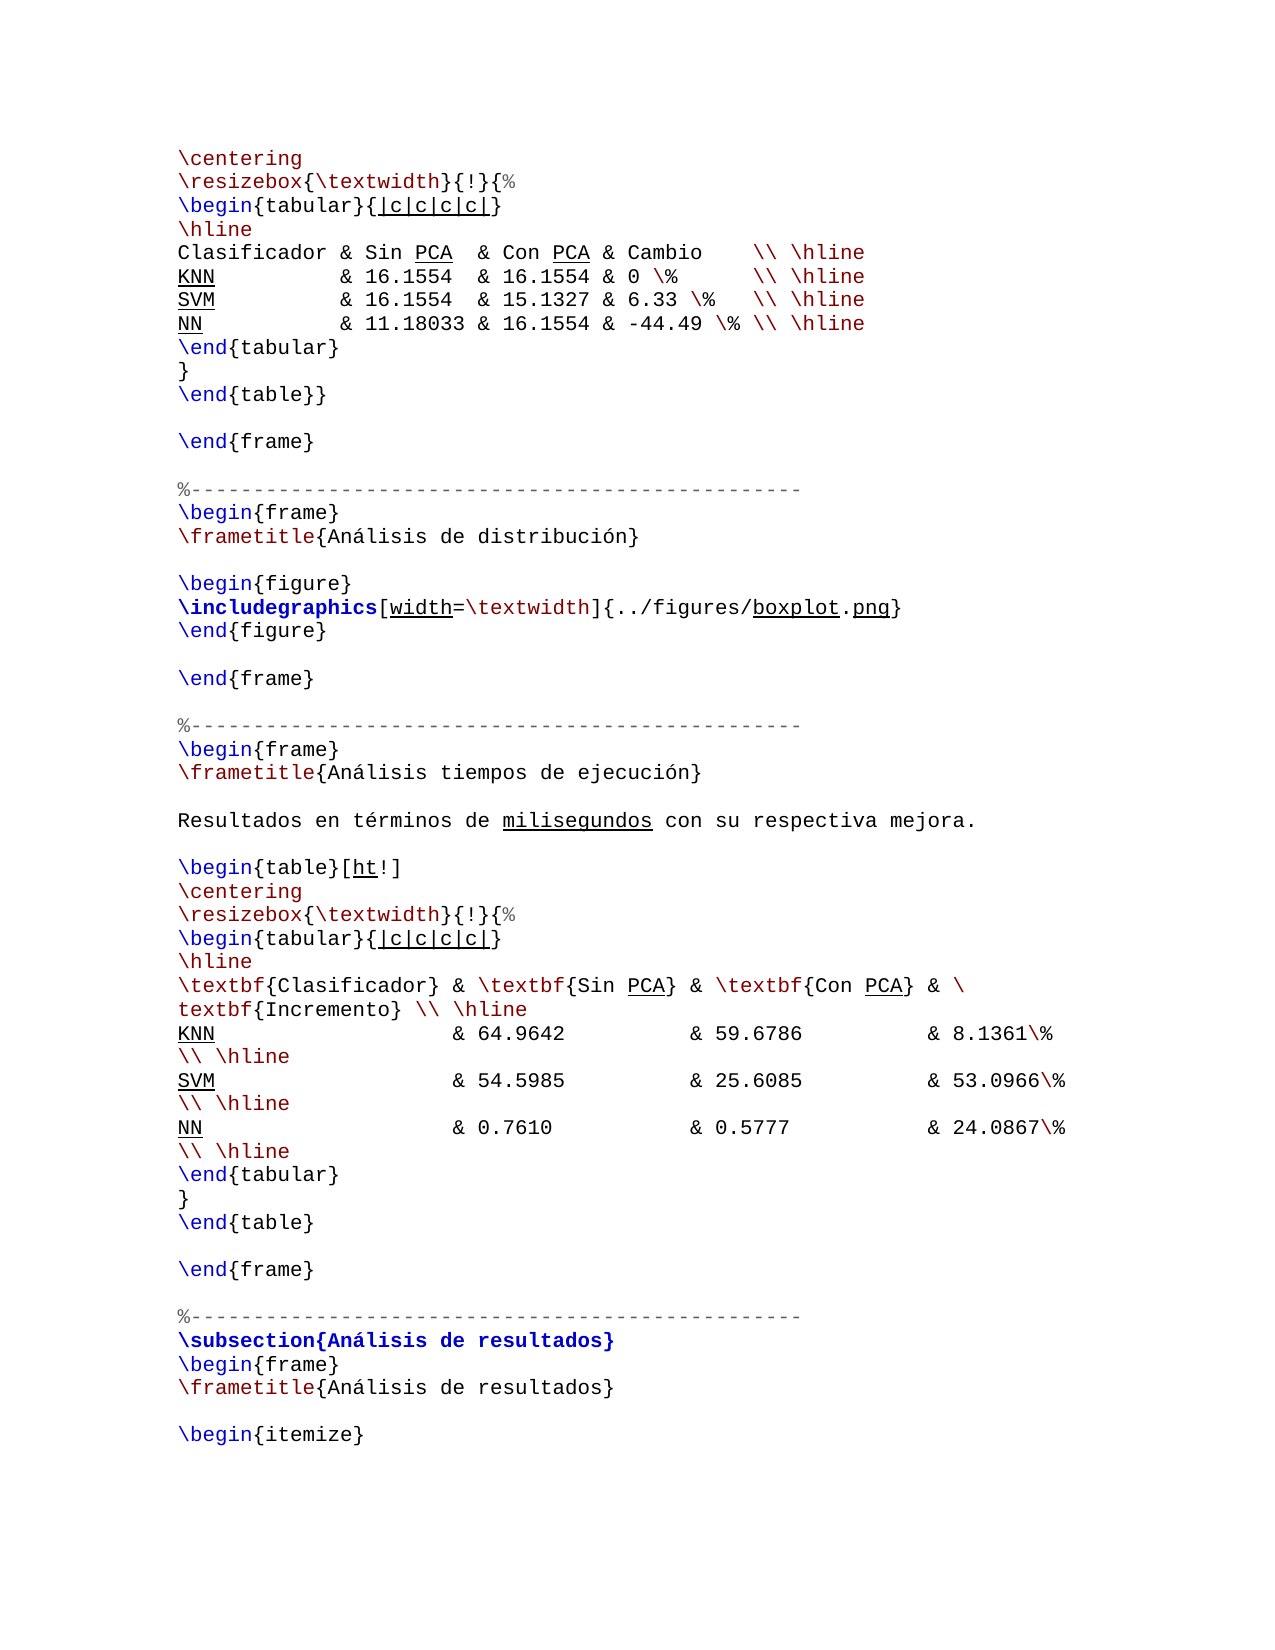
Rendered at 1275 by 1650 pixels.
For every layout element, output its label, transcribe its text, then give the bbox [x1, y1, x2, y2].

text \resizebox{\textwidth}{!}{% [177, 904, 1098, 928]
text \end{figure} [177, 621, 1098, 644]
text \end{table}} [177, 384, 1098, 408]
text \frametitle{Análisis de resultados} [177, 1377, 1098, 1401]
text \frametitle{Análisis de distribución} [177, 526, 1098, 549]
text \frametitle{Análisis tiempos de ejecución} [177, 762, 1098, 786]
text \begin{frame} [177, 739, 1098, 762]
text %------------------------------------------------- [177, 715, 1098, 739]
text } [177, 1188, 1098, 1212]
text Resultados en términos de milisegundos con su respectiva mejora. [177, 810, 1098, 833]
text KNN & 16.1554 & 16.1554 & 0 \% \\ \hline [177, 266, 1098, 289]
text Clasificador & Sin PCA & Con PCA & Cambio \\ \hline [177, 242, 1098, 266]
text \end{frame} [177, 668, 1098, 691]
text \end{tabular} [177, 1164, 1098, 1188]
text \hline [177, 218, 1098, 242]
text \resizebox{\textwidth}{!}{% [177, 171, 1098, 195]
text \end{frame} [177, 431, 1098, 455]
text \centering [177, 881, 1098, 904]
text \textbf{Clasificador} & \textbf{Sin PCA} & \textbf{Con PCA} & \textbf{Incremento} \\ \hline [177, 975, 1098, 1022]
text \begin{table}[ht!] [177, 857, 1098, 881]
text \subsection{Análisis de resultados} [177, 1330, 1098, 1353]
text \end{table} [177, 1212, 1098, 1235]
text \hline [177, 952, 1098, 975]
text %------------------------------------------------- [177, 479, 1098, 502]
text NN & 0.7610 & 0.5777 & 24.0867\% \\ \hline [177, 1117, 1098, 1164]
text SVM & 54.5985 & 25.6085 & 53.0966\% \\ \hline [177, 1070, 1098, 1117]
text \centering [177, 148, 1098, 171]
text SVM & 16.1554 & 15.1327 & 6.33 \% \\ \hline [177, 289, 1098, 313]
text \begin{itemize} [177, 1424, 1098, 1448]
text \begin{tabular}{|c|c|c|c|} [177, 928, 1098, 952]
text \end{frame} [177, 1259, 1098, 1283]
text \begin{figure} [177, 573, 1098, 597]
text \includegraphics[width=\textwidth]{../figures/boxplot.png} [177, 597, 1098, 621]
text \begin{frame} [177, 502, 1098, 526]
text KNN & 64.9642 & 59.6786 & 8.1361\% \\ \hline [177, 1022, 1098, 1070]
text NN & 11.18033 & 16.1554 & -44.49 \% \\ \hline [177, 313, 1098, 337]
text } [177, 360, 1098, 384]
text %------------------------------------------------- [177, 1306, 1098, 1330]
text \begin{frame} [177, 1353, 1098, 1377]
text \begin{tabular}{|c|c|c|c|} [177, 195, 1098, 218]
text \end{tabular} [177, 337, 1098, 360]
